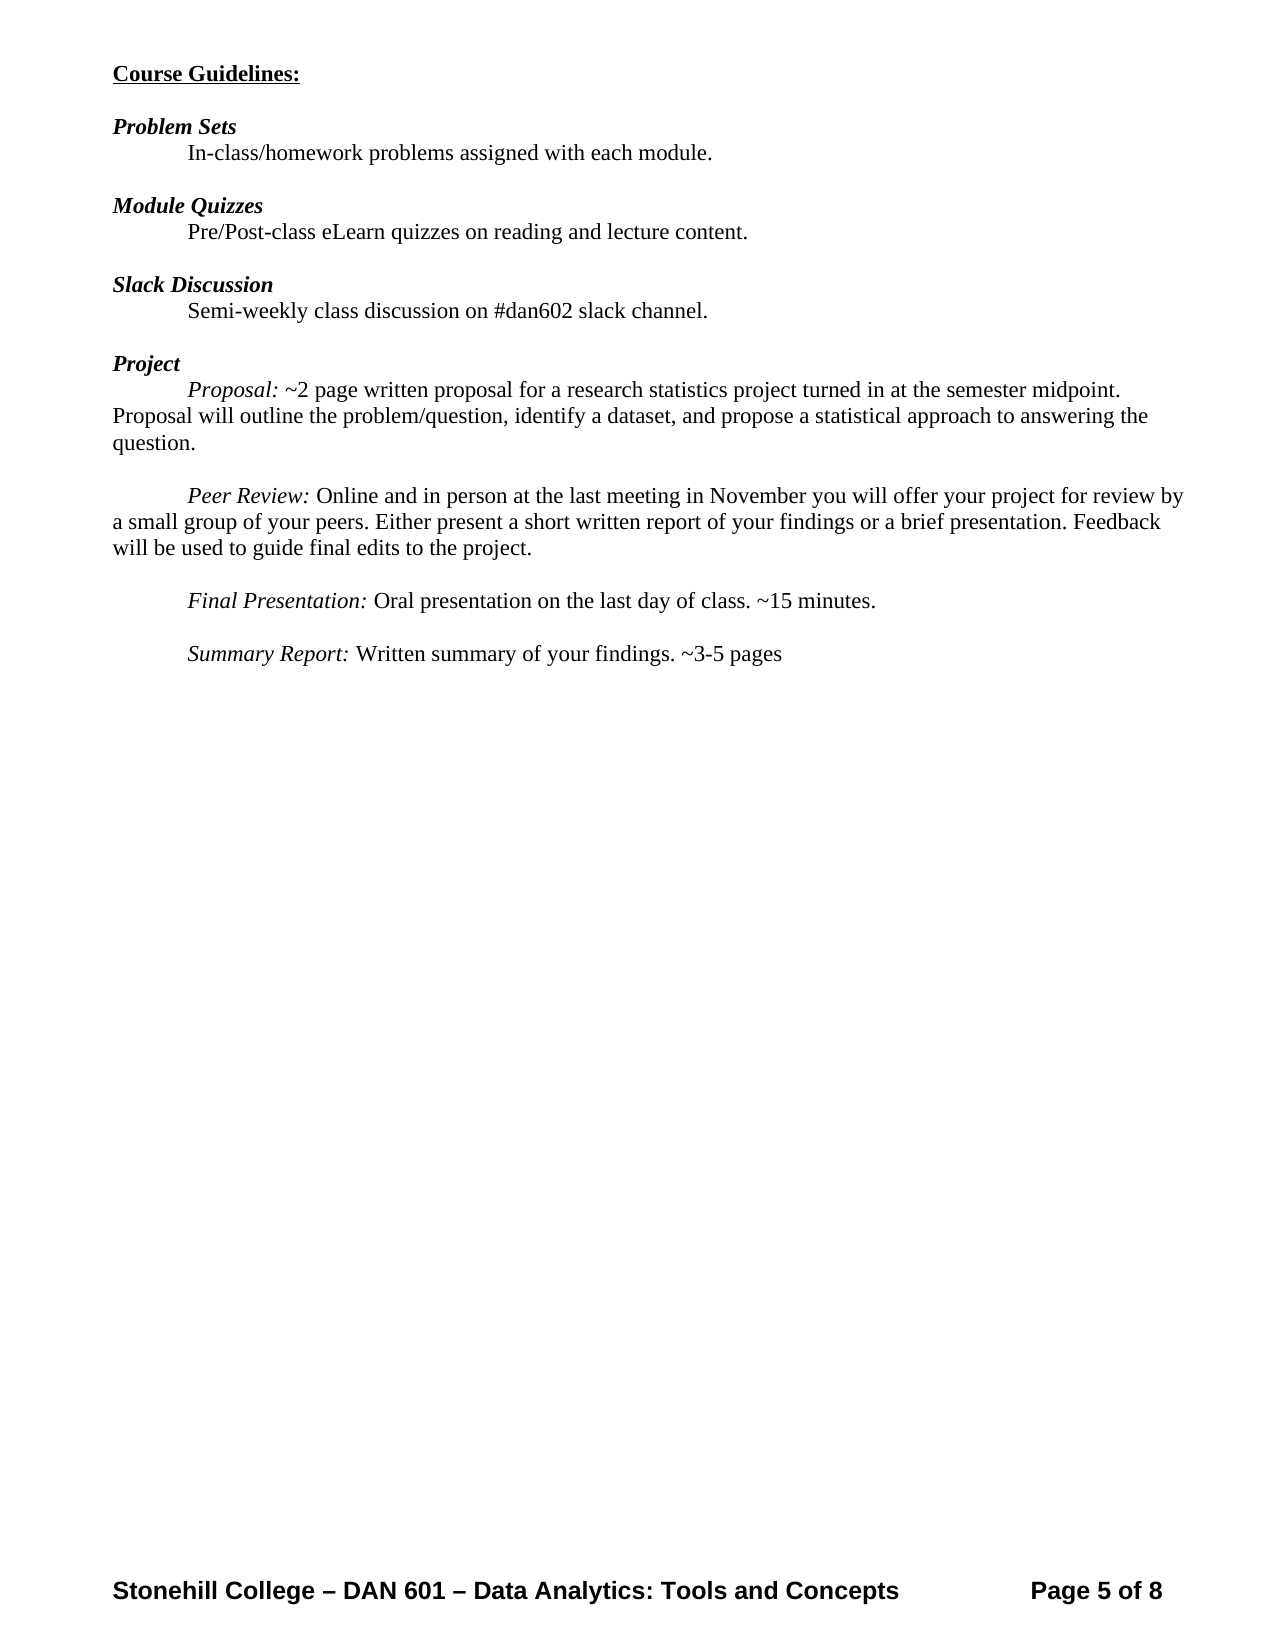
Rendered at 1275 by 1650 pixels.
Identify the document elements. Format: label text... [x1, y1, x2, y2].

text Slack Discussion [112, 271, 1200, 297]
text Project [112, 350, 1200, 376]
text Peer Review: Online and in person at the last meeting in November you will offer your project for review by a small group of your peers. Either present a short written report of your findings or a brief presentation. Feedback will be used to guide final edits to the project. [112, 482, 1200, 561]
text Semi-weekly class discussion on #dan602 slack channel. [112, 297, 1200, 323]
text Proposal: ~2 page written proposal for a research statistics project turned in at the semester midpoint. Proposal will outline the problem/question, identify a dataset, and propose a statistical approach to answering the question. [112, 376, 1200, 455]
text Course Guidelines: [112, 60, 1200, 86]
text In-class/homework problems assigned with each module. [112, 139, 1200, 165]
text Final Presentation: Oral presentation on the last day of class. ~15 minutes. [112, 587, 1200, 613]
text Problem Sets [112, 113, 1200, 139]
text Module Quizzes [112, 192, 1200, 218]
text Summary Report: Written summary of your findings. ~3-5 pages [112, 640, 1200, 666]
text Pre/Post-class eLearn quizzes on reading and lecture content. [112, 218, 1200, 244]
